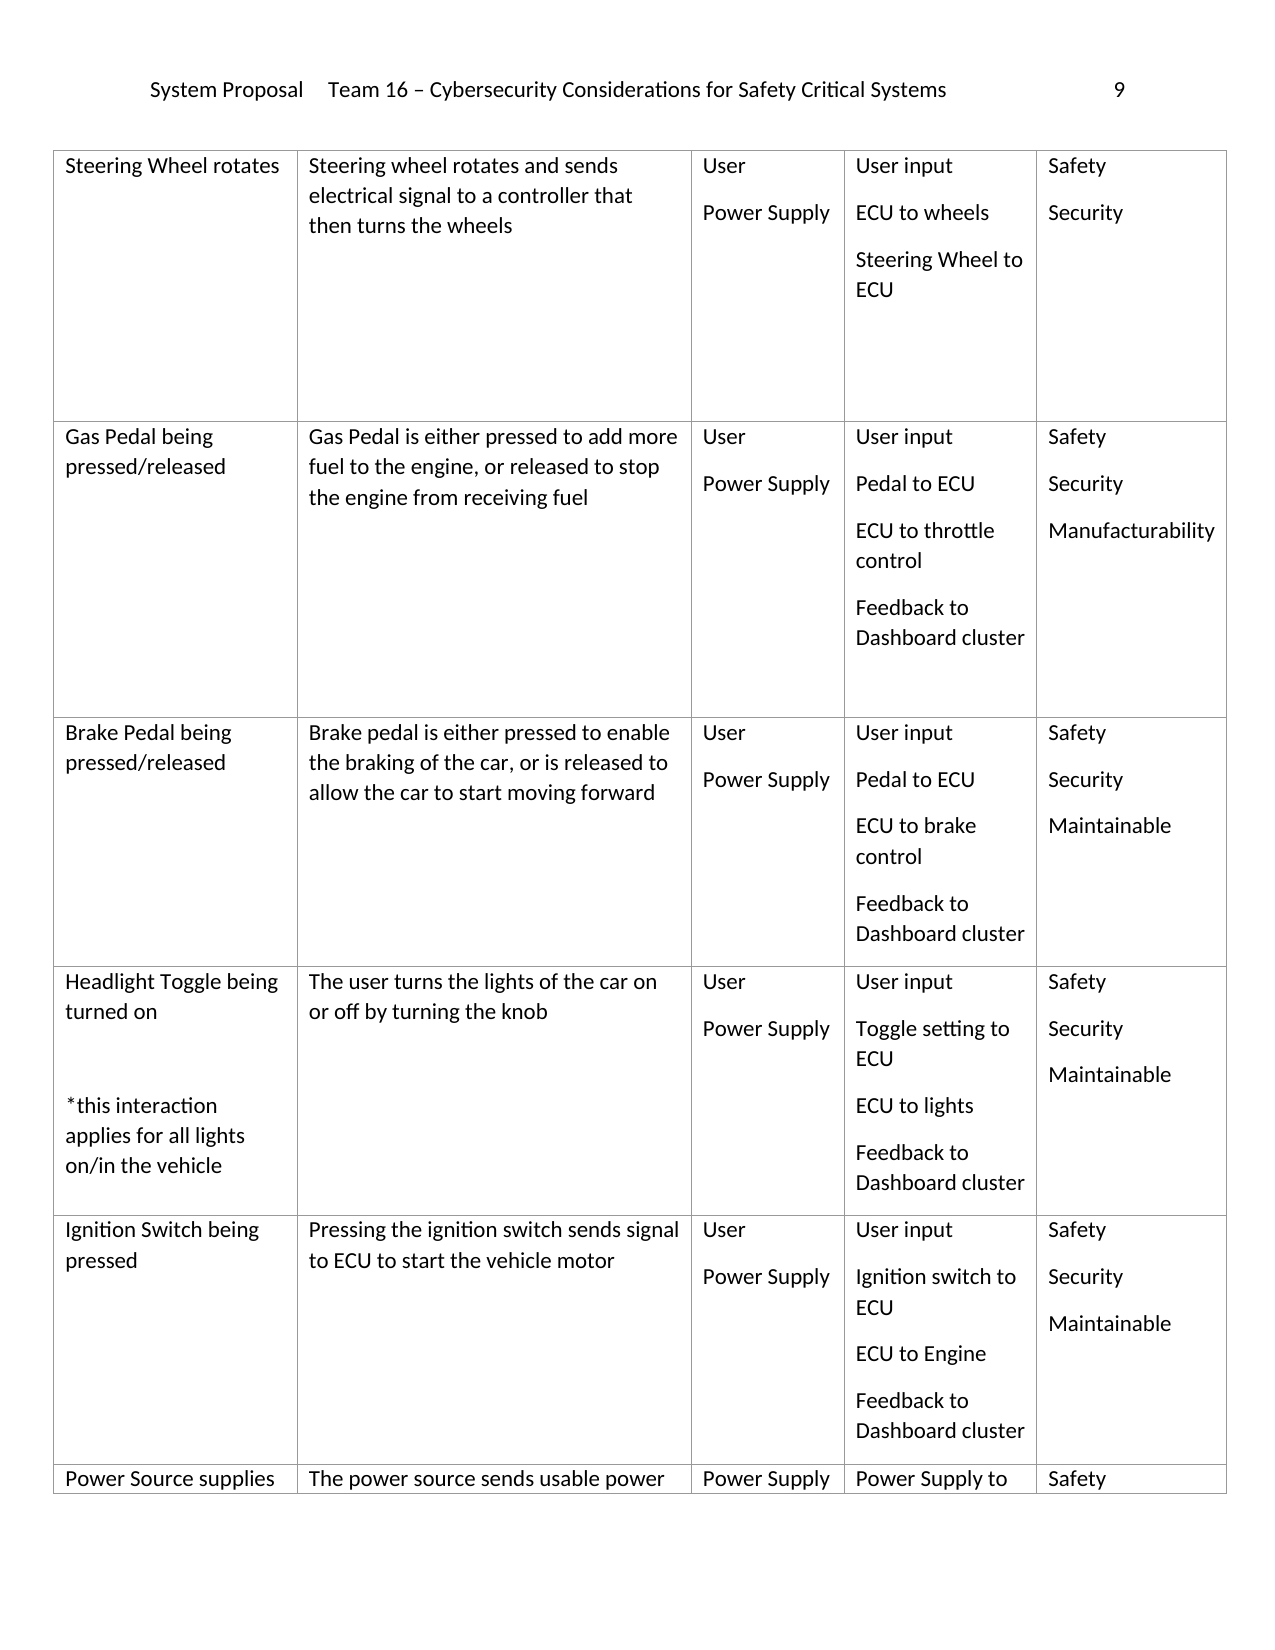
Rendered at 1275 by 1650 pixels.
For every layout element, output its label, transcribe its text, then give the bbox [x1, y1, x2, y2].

table_cell User Power Supply [692, 718, 844, 966]
table_cell Power Supply [692, 1465, 844, 1492]
table_cell Gas Pedal is either pressed to add more fuel to the engine, or released to stop the engine from receiving fuel [298, 422, 691, 717]
table_cell Safety Security [1037, 151, 1226, 421]
table_cell Steering Wheel rotates [54, 151, 297, 421]
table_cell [845, 1465, 1036, 1492]
table_cell Brake Pedal being pressed/released [54, 718, 297, 966]
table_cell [54, 1465, 297, 1492]
table_cell User input Pedal to ECU ECU to brake control Feedback to Dashboard cluster [845, 718, 1036, 966]
table_cell User Power Supply [692, 422, 844, 717]
table_cell User Power Supply [692, 1216, 844, 1463]
table_cell User Power Supply [692, 967, 844, 1214]
table_cell User input ECU to wheels Steering Wheel to ECU [845, 151, 1036, 421]
table_cell Safety Security Manufacturability [1037, 422, 1226, 717]
table_cell Steering wheel rotates and sends electrical signal to a controller that then turns the wheels [298, 151, 691, 421]
table_cell Gas Pedal being pressed/released [54, 422, 297, 717]
table_cell The user turns the lights of the car on or off by turning the knob [298, 967, 691, 1214]
table_cell User input Ignition switch to ECU ECU to Engine Feedback to Dashboard cluster [845, 1216, 1036, 1463]
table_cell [1037, 1465, 1226, 1492]
table_cell Pressing the ignition switch sends signal to ECU to start the vehicle motor [298, 1216, 691, 1463]
table_cell Brake pedal is either pressed to enable the braking of the car, or is released to allow the car to start moving forward [298, 718, 691, 966]
table_cell Safety Security Maintainable [1037, 718, 1226, 966]
table_cell User input Toggle setting to ECU ECU to lights Feedback to Dashboard cluster [845, 967, 1036, 1214]
table_cell User Power Supply [692, 151, 844, 421]
table_cell Safety Security Maintainable [1037, 967, 1226, 1214]
table_cell User input Pedal to ECU ECU to throttle control Feedback to Dashboard cluster [845, 422, 1036, 717]
table_cell Safety Security Maintainable [1037, 1216, 1226, 1463]
table_cell Headlight Toggle being turned on *this interaction applies for all lights on/in the vehicle [54, 967, 297, 1214]
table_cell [298, 1465, 691, 1492]
table_cell Ignition Switch being pressed [54, 1216, 297, 1463]
